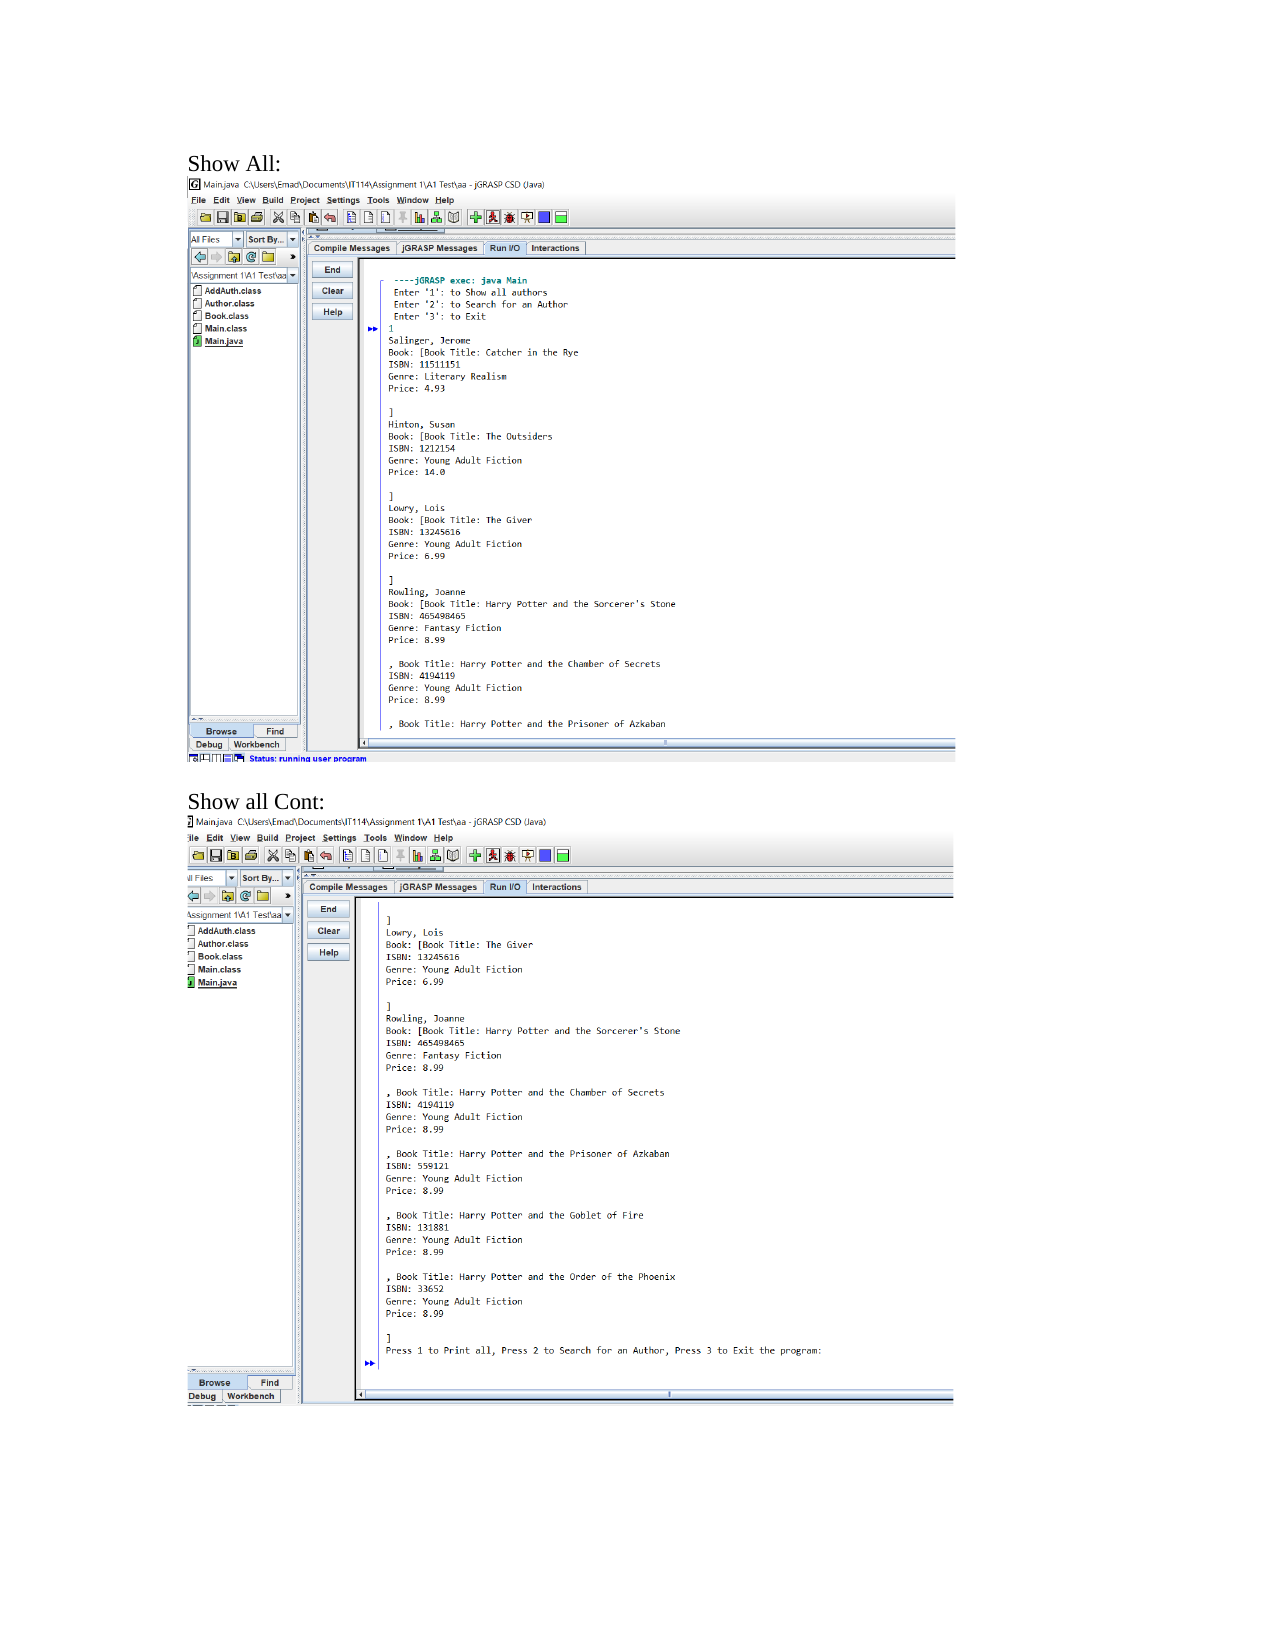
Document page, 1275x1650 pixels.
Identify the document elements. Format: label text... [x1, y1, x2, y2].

picture [187, 176, 956, 762]
text Show All: [187, 150, 1087, 176]
picture [187, 814, 954, 1406]
text Show all Cont: [187, 788, 1087, 814]
